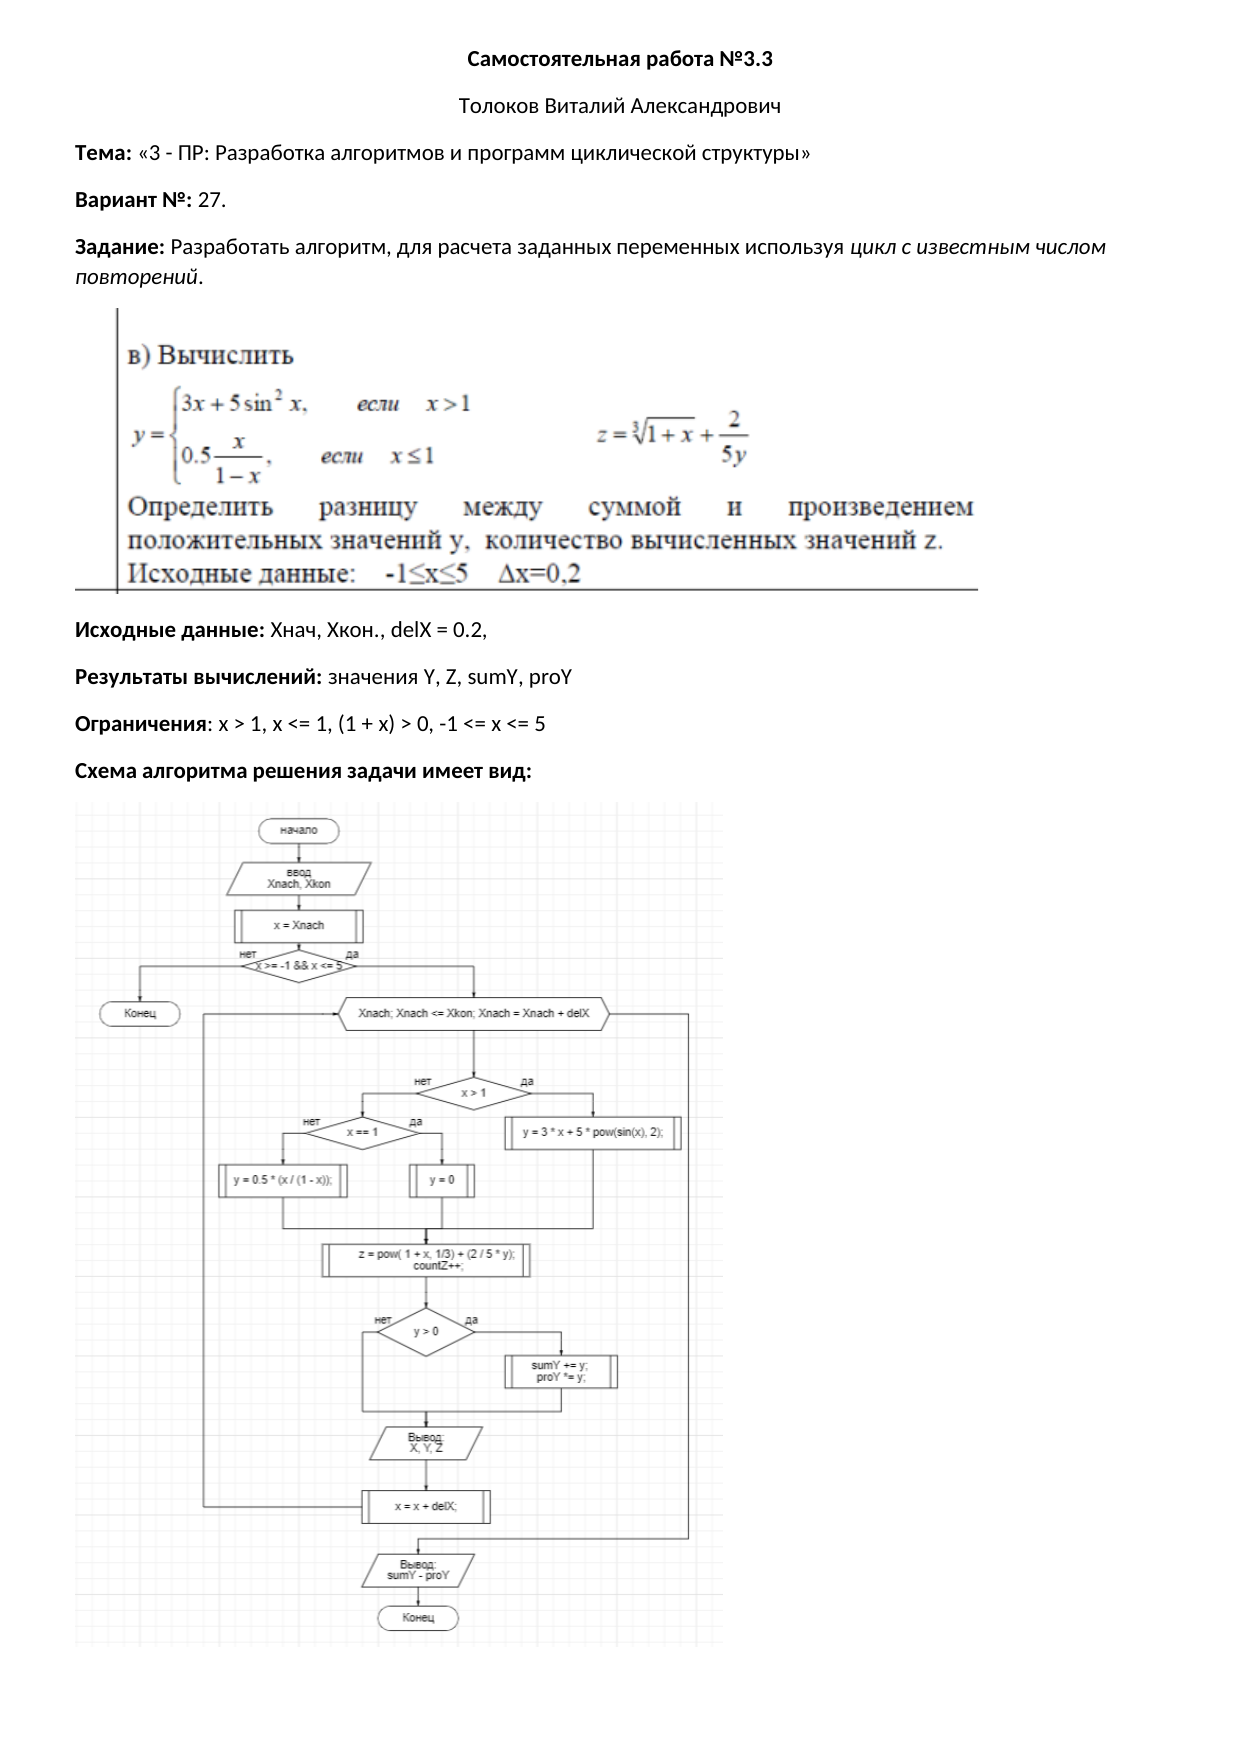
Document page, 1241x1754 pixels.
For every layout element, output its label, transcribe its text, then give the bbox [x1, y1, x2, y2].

text Самостоятельная работа №3.3 [75, 44, 1165, 72]
text Задание: Разработать алгоритм, для расчета заданных переменных используя цикл с известным числом повторений. [75, 232, 1165, 290]
text Исходные данные: Хнач, Хкон., delX = 0.2, [75, 615, 1165, 643]
text Тема: «3 - ПР: Разработка алгоритмов и программ циклической структуры» [75, 138, 1165, 166]
text Схема алгоритма решения задачи имеет вид: [75, 756, 1165, 784]
text Ограничения: x > 1, x <= 1, (1 + x) > 0, -1 <= x <= 5 [75, 709, 1165, 737]
picture [75, 802, 723, 1647]
text Толоков Виталий Александрович [75, 91, 1165, 119]
text Результаты вычислений: значения Y, Z, sumY, proY [75, 662, 1165, 690]
picture [75, 308, 979, 594]
text Вариант №: 27. [75, 185, 1165, 213]
